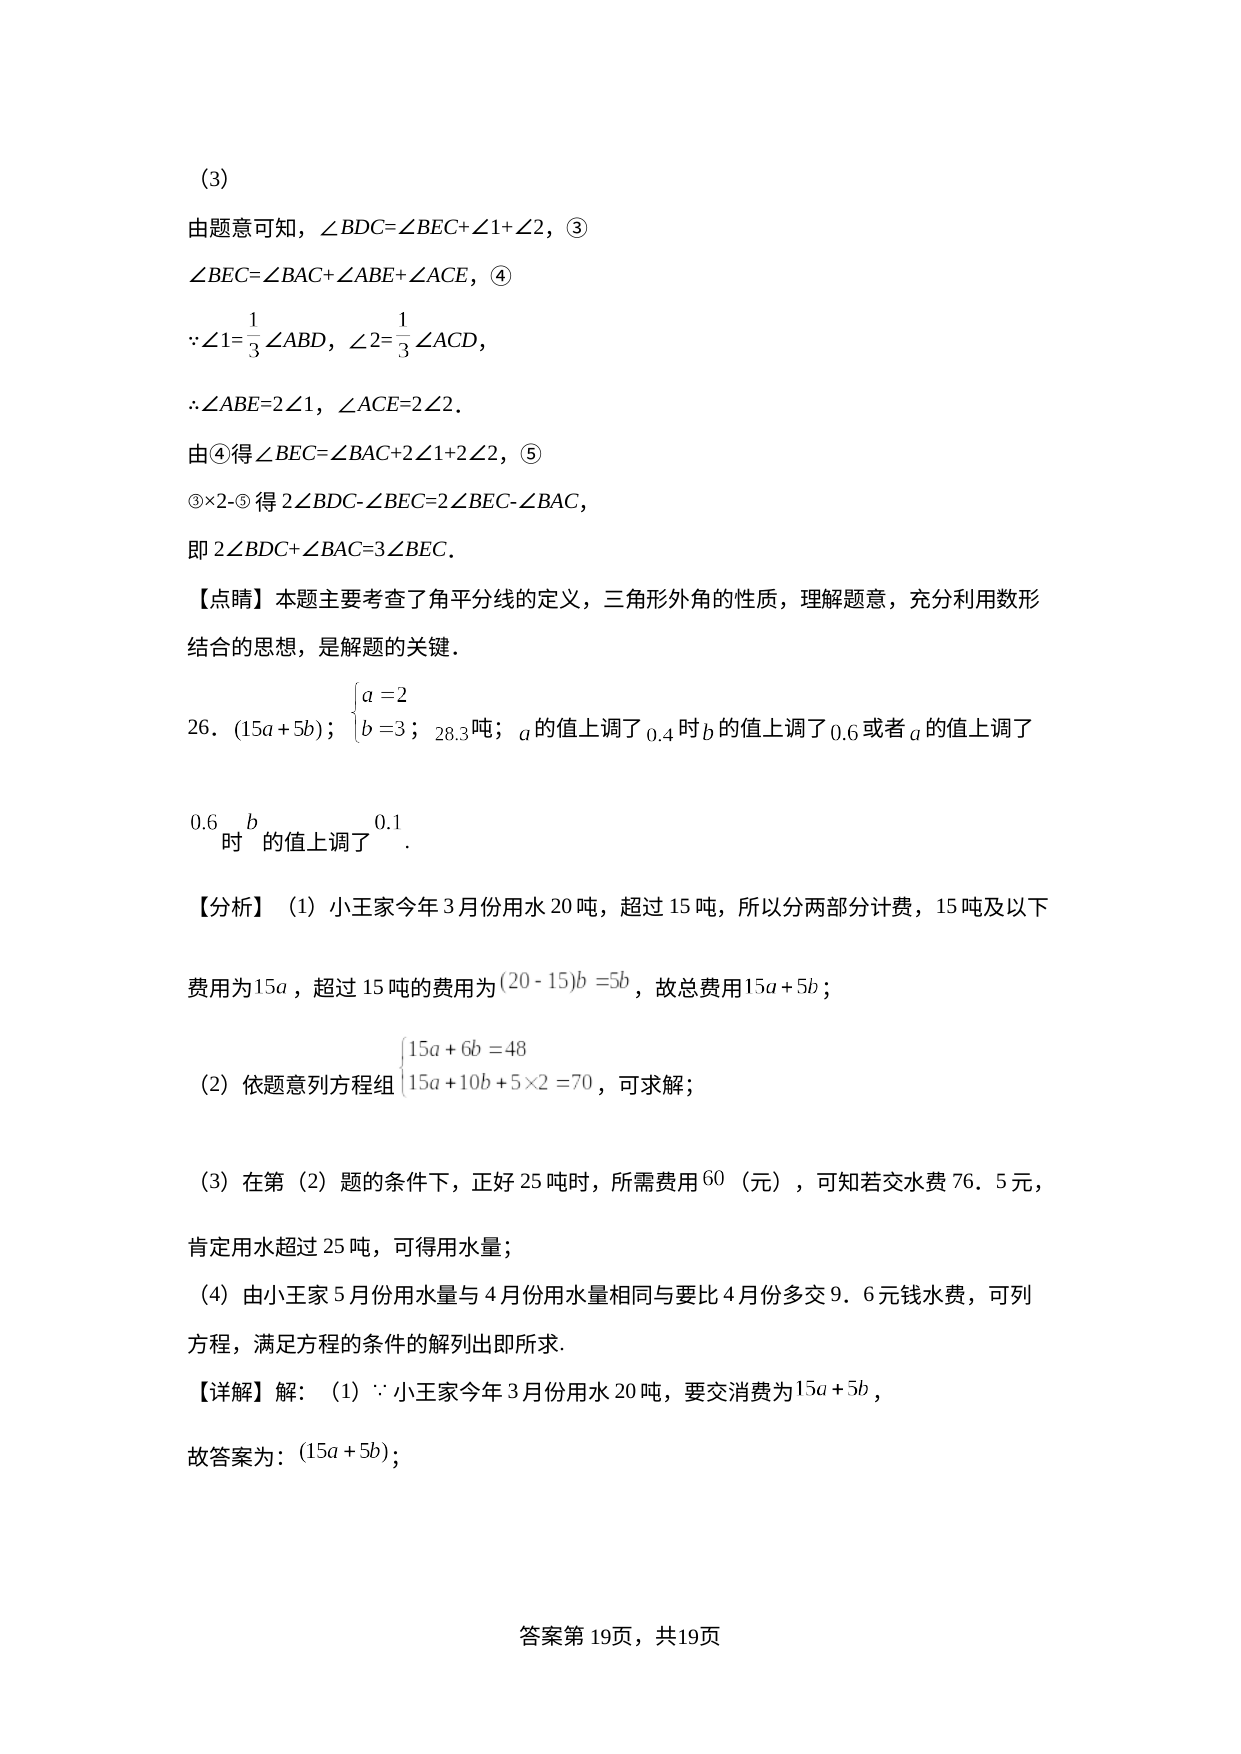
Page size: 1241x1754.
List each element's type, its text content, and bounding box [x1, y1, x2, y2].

text 由题意可知，∠BDC=∠BEC+∠1+∠2，③ [187, 210, 1053, 243]
text 26．；；吨；的值上调了时的值上调了或者的值上调了时的值上调了. [187, 678, 1053, 873]
text 由④得∠BEC=∠BAC+2∠1+2∠2，⑤ [187, 436, 1053, 469]
text 即2∠BDC+∠BAC=3∠BEC． [187, 533, 1053, 565]
text ∴∠ABE=2∠1，∠ACE=2∠2． [187, 388, 1053, 420]
text ∵∠1=∠ABD，∠2=∠ACD， [187, 307, 1053, 372]
text 【详解】解：（1）小王家今年3月份用水20吨，要交消费为， [187, 1375, 1053, 1407]
text （3）在第（2）题的条件下，正好25吨时，所需费用（元），可知若交水费76．5元，肯定用水超过25吨，可得用水量； [187, 1148, 1053, 1262]
text （3） [187, 162, 1053, 194]
text 故答案为：； [187, 1423, 1053, 1488]
text （2）依题意列方程组，可求解； [187, 1035, 1053, 1132]
text ∠BEC=∠BAC+∠ABE+∠ACE，④ [187, 259, 1053, 291]
text 【点睛】本题主要考查了角平分线的定义，三角形外角的性质，理解题意，充分利用数形结合的思想，是解题的关键． [187, 581, 1053, 662]
text （4）由小王家5月份用水量与4月份用水量相同与要比4月份多交9．6元钱水费，可列方程，满足方程的条件的解列出即所求. [187, 1278, 1053, 1359]
text 【分析】（1）小王家今年3月份用水20吨，超过15吨，所以分两部分计费，15吨及以下费用为，超过15吨的费用为，故总费用； [187, 889, 1053, 1019]
text ③×2-⑤得2∠BDC-∠BEC=2∠BEC-∠BAC， [187, 484, 1053, 517]
